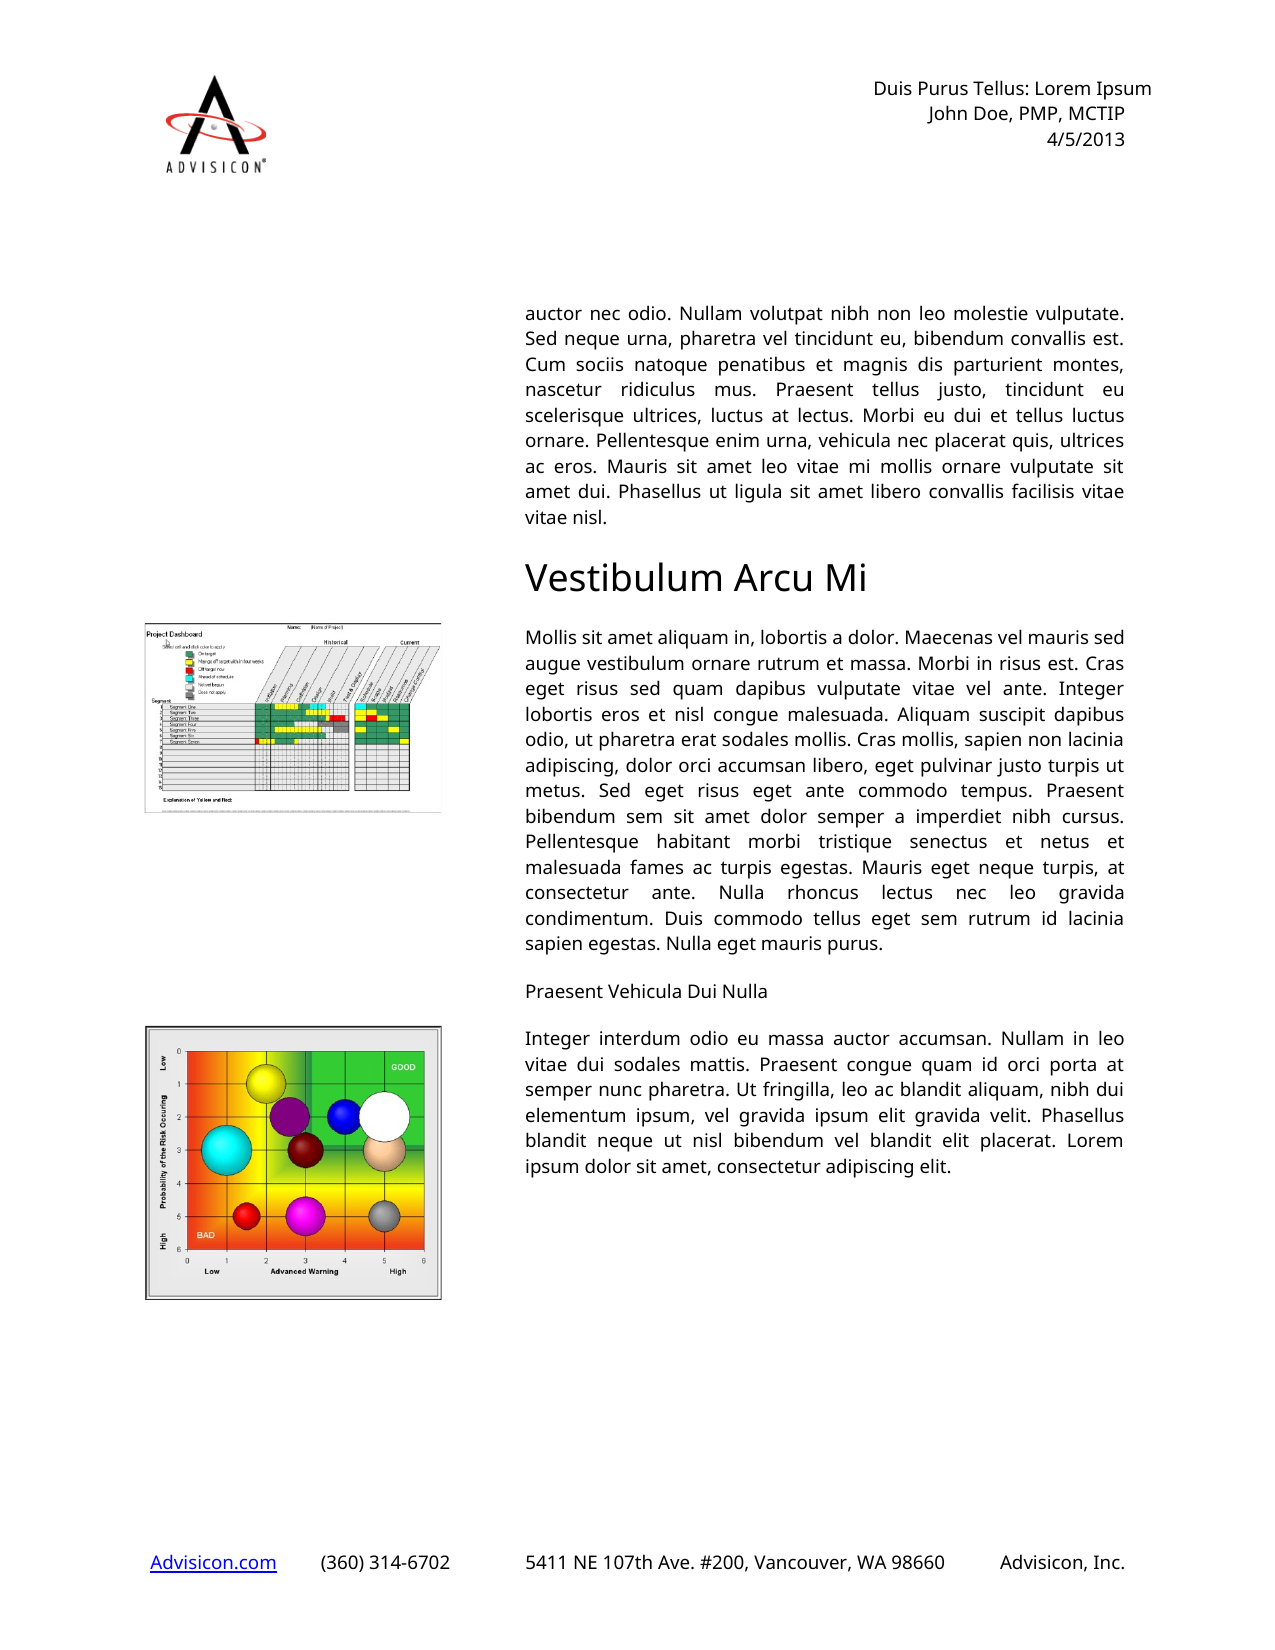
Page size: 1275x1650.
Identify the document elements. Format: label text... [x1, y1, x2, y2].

picture [144, 623, 442, 813]
text Mollis sit amet aliquam in, lobortis a dolor. Maecenas vel mauris sed augue vestibulum ornare rutrum et massa. Morbi in risus est. Cras eget risus sed quam dapibus vulputate vitae vel ante. Integer lobortis eros et nisl congue malesuada. Aliquam suscipit dapibus odio, ut pharetra erat sodales mollis. Cras mollis, sapien non lacinia adipiscing, dolor orci accumsan libero, eget pulvinar justo turpis ut metus. Sed eget risus eget ante commodo tempus. Praesent bibendum sem sit amet dolor semper a imperdiet nibh cursus. Pellentesque habitant morbi tristique senectus et netus et malesuada fames ac turpis egestas. Mauris eget neque turpis, at consectetur ante. Nulla rhoncus lectus nec leo gravida condimentum. Duis commodo tellus eget sem rutrum id lacinia sapien egestas. Nulla eget mauris purus. [525, 624, 1125, 956]
subtitle Praesent Vehicula Dui Nulla [525, 978, 1125, 1004]
picture [166, 75, 267, 176]
subtitle Vestibulum Arcu Mi [525, 552, 1125, 603]
picture [144, 1025, 442, 1300]
text Integer interdum odio eu massa auctor accumsan. Nullam in leo vitae dui sodales mattis. Praesent congue quam id orci porta at semper nunc pharetra. Ut fringilla, leo ac blandit aliquam, nibh dui elementum ipsum, vel gravida ipsum elit gravida velit. Phasellus blandit neque ut nisl bibendum vel blandit elit placerat. Lorem ipsum dolor sit amet, consectetur adipiscing elit. [525, 1026, 1125, 1179]
